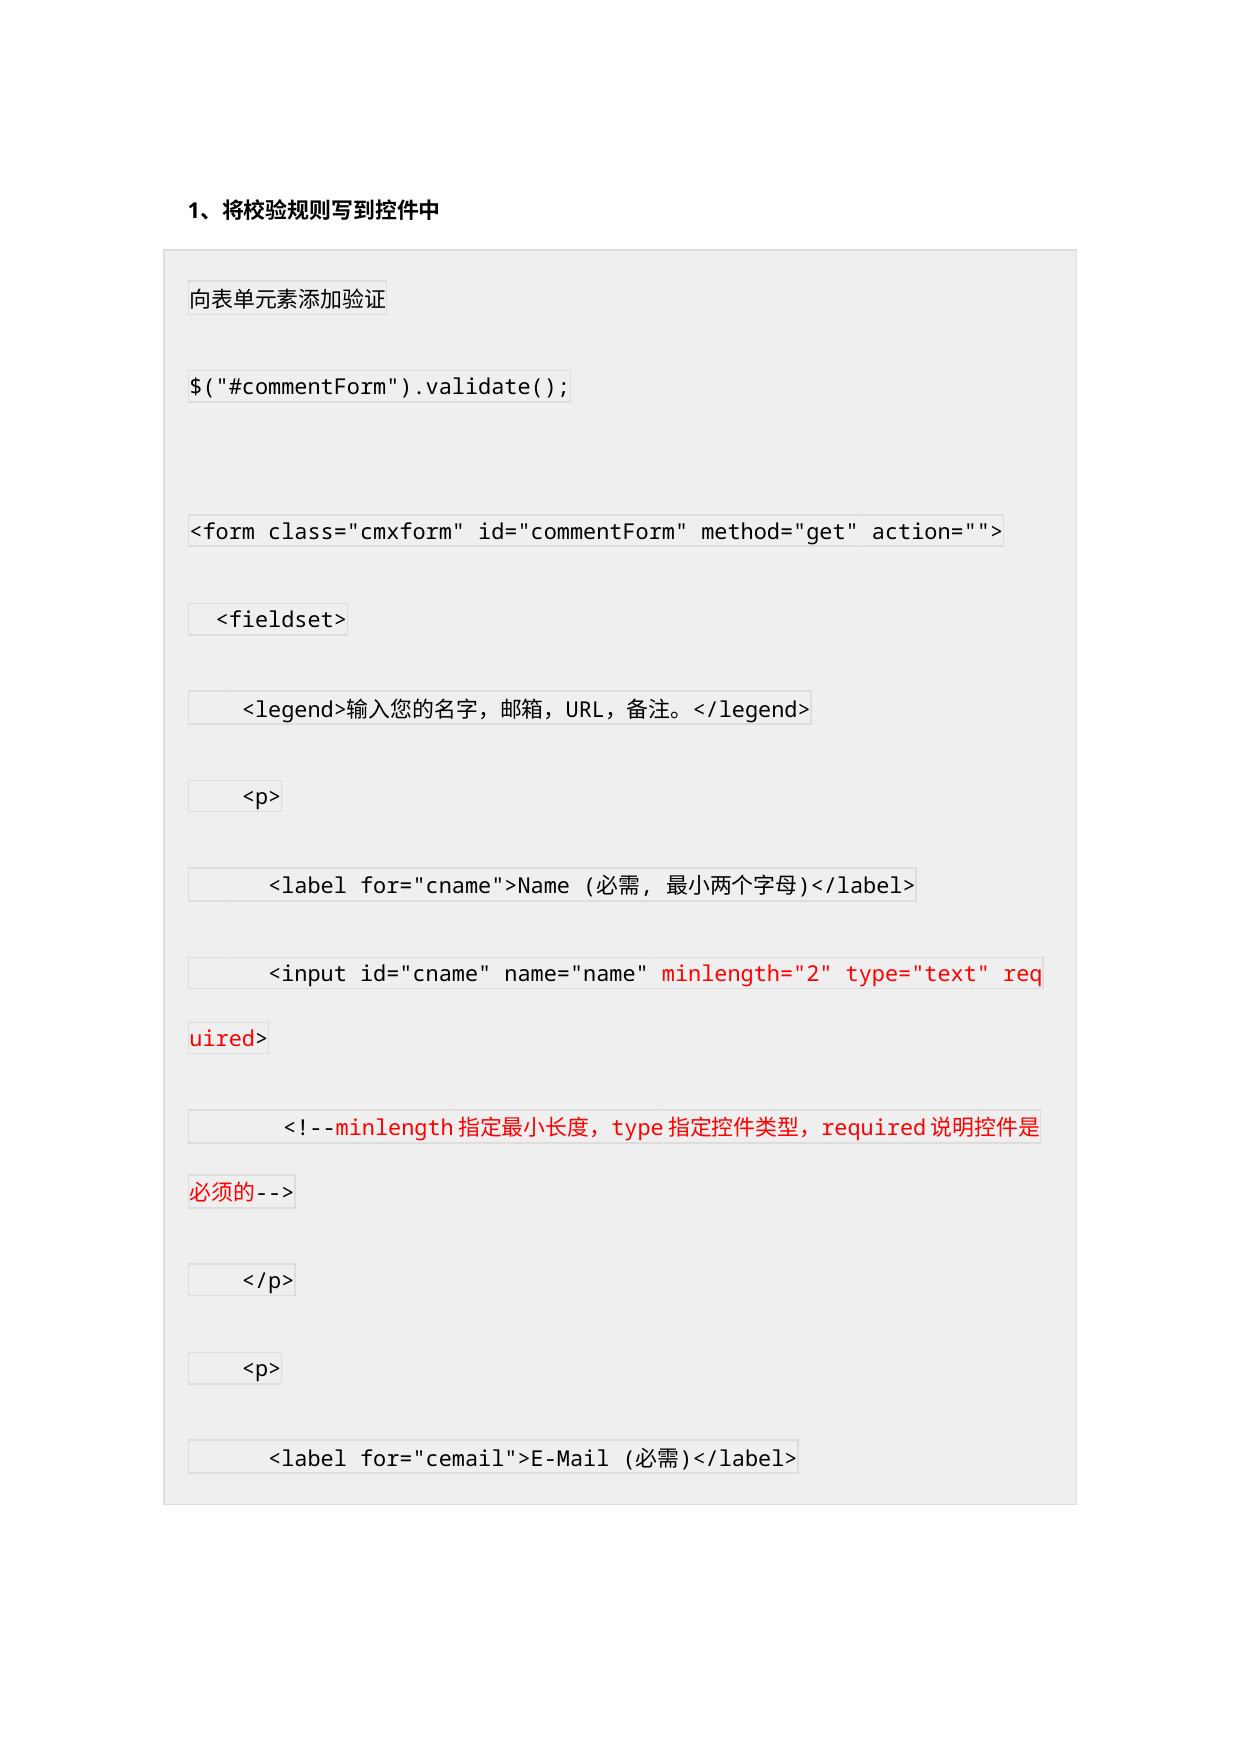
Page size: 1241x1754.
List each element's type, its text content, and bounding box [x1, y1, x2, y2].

text <p> [165, 747, 1076, 828]
text <form class="cmxform" id="commentForm" method="get" action=""> [165, 482, 1076, 563]
text <input id="cname" name="name" minlength="2" type="text" required> [165, 924, 1076, 1070]
text <label for="cemail">E-Mail (必需)</label> [165, 1408, 1076, 1504]
text $("#commentForm").validate(); [165, 338, 1076, 419]
text <!--minlength指定最小长度，type指定控件类型，required说明控件是必须的--> [165, 1078, 1076, 1224]
text <label for="cname">Name (必需, 最小两个字母)</label> [165, 836, 1076, 917]
text <p> [165, 1319, 1076, 1401]
text 向表单元素添加验证 [165, 251, 1076, 330]
subtitle 1、将校验规则写到控件中 [187, 193, 1053, 226]
text <fieldset> [165, 570, 1076, 652]
text </p> [165, 1231, 1076, 1312]
text <legend>输入您的名字，邮箱，URL，备注。</legend> [165, 659, 1076, 740]
